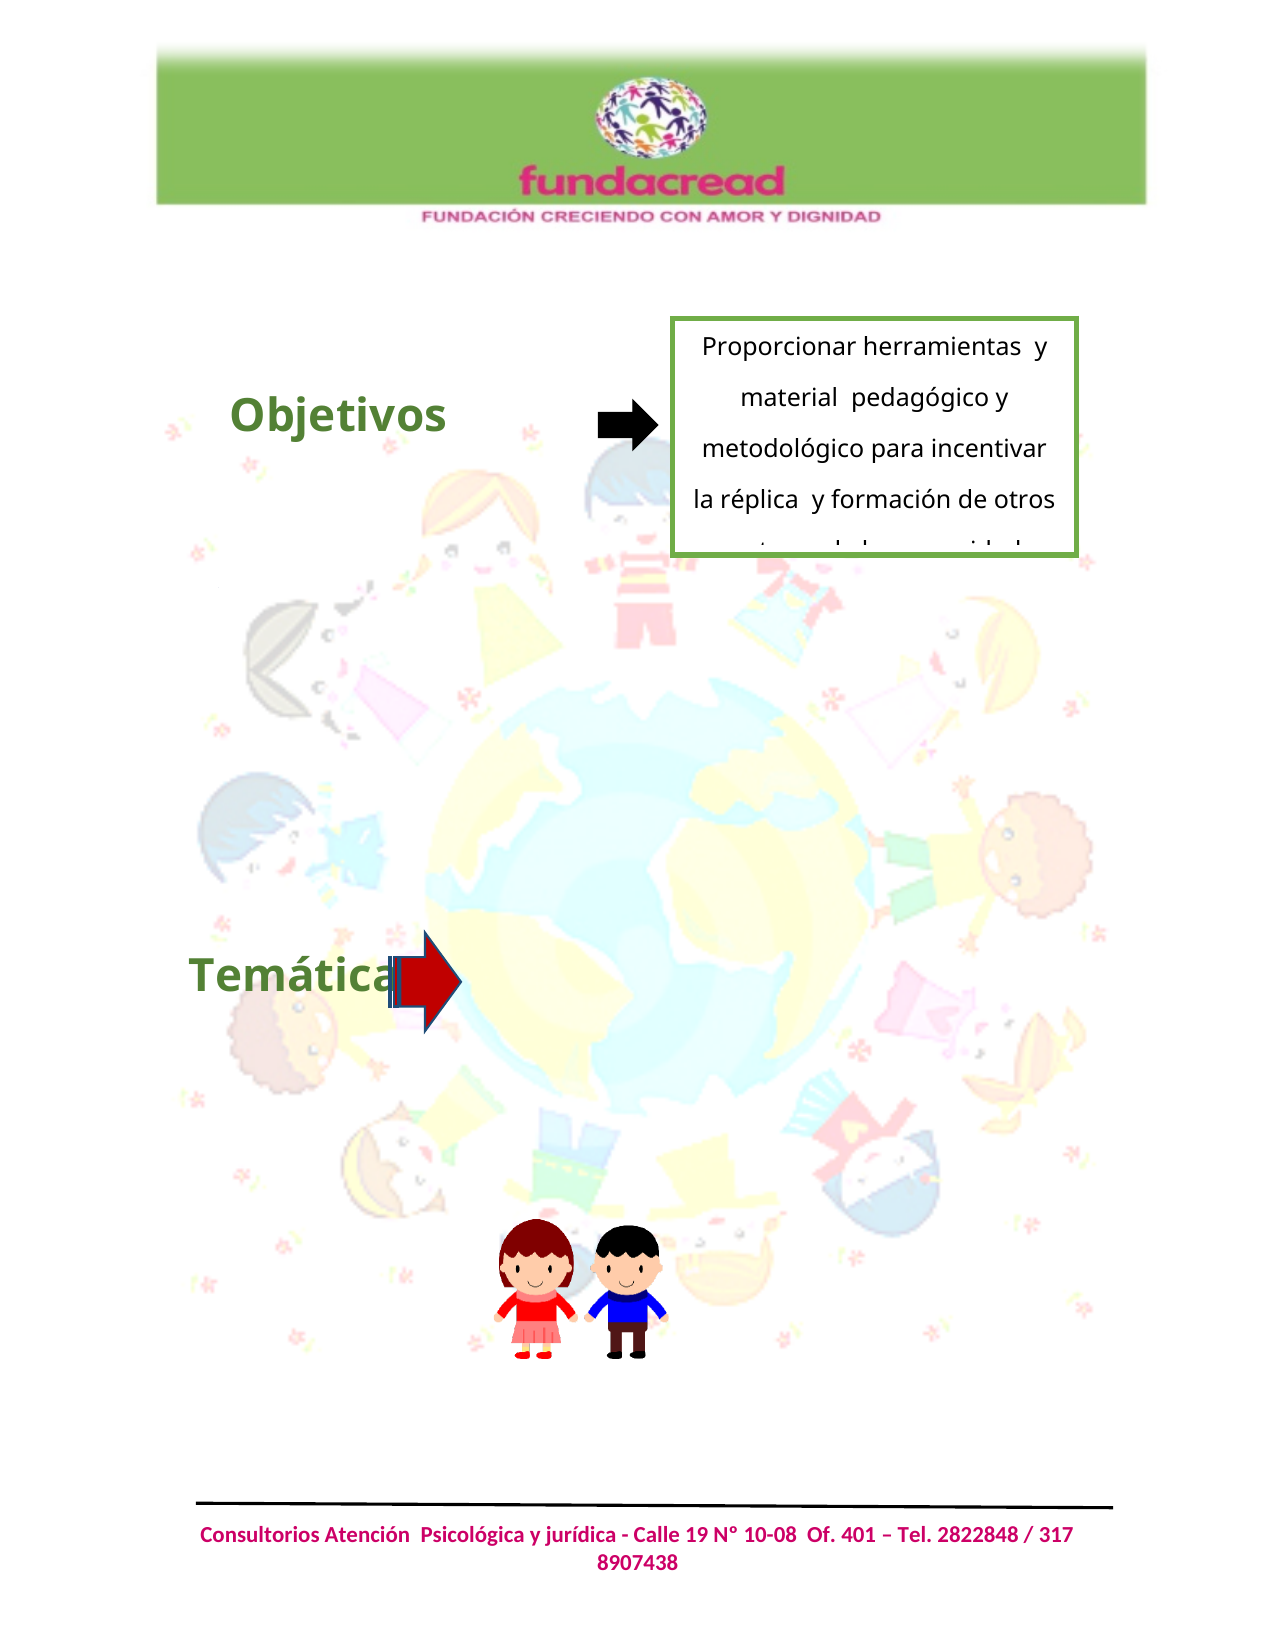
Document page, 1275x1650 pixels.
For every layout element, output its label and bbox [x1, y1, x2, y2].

picture [493, 1219, 669, 1359]
picture [152, 70, 1145, 217]
